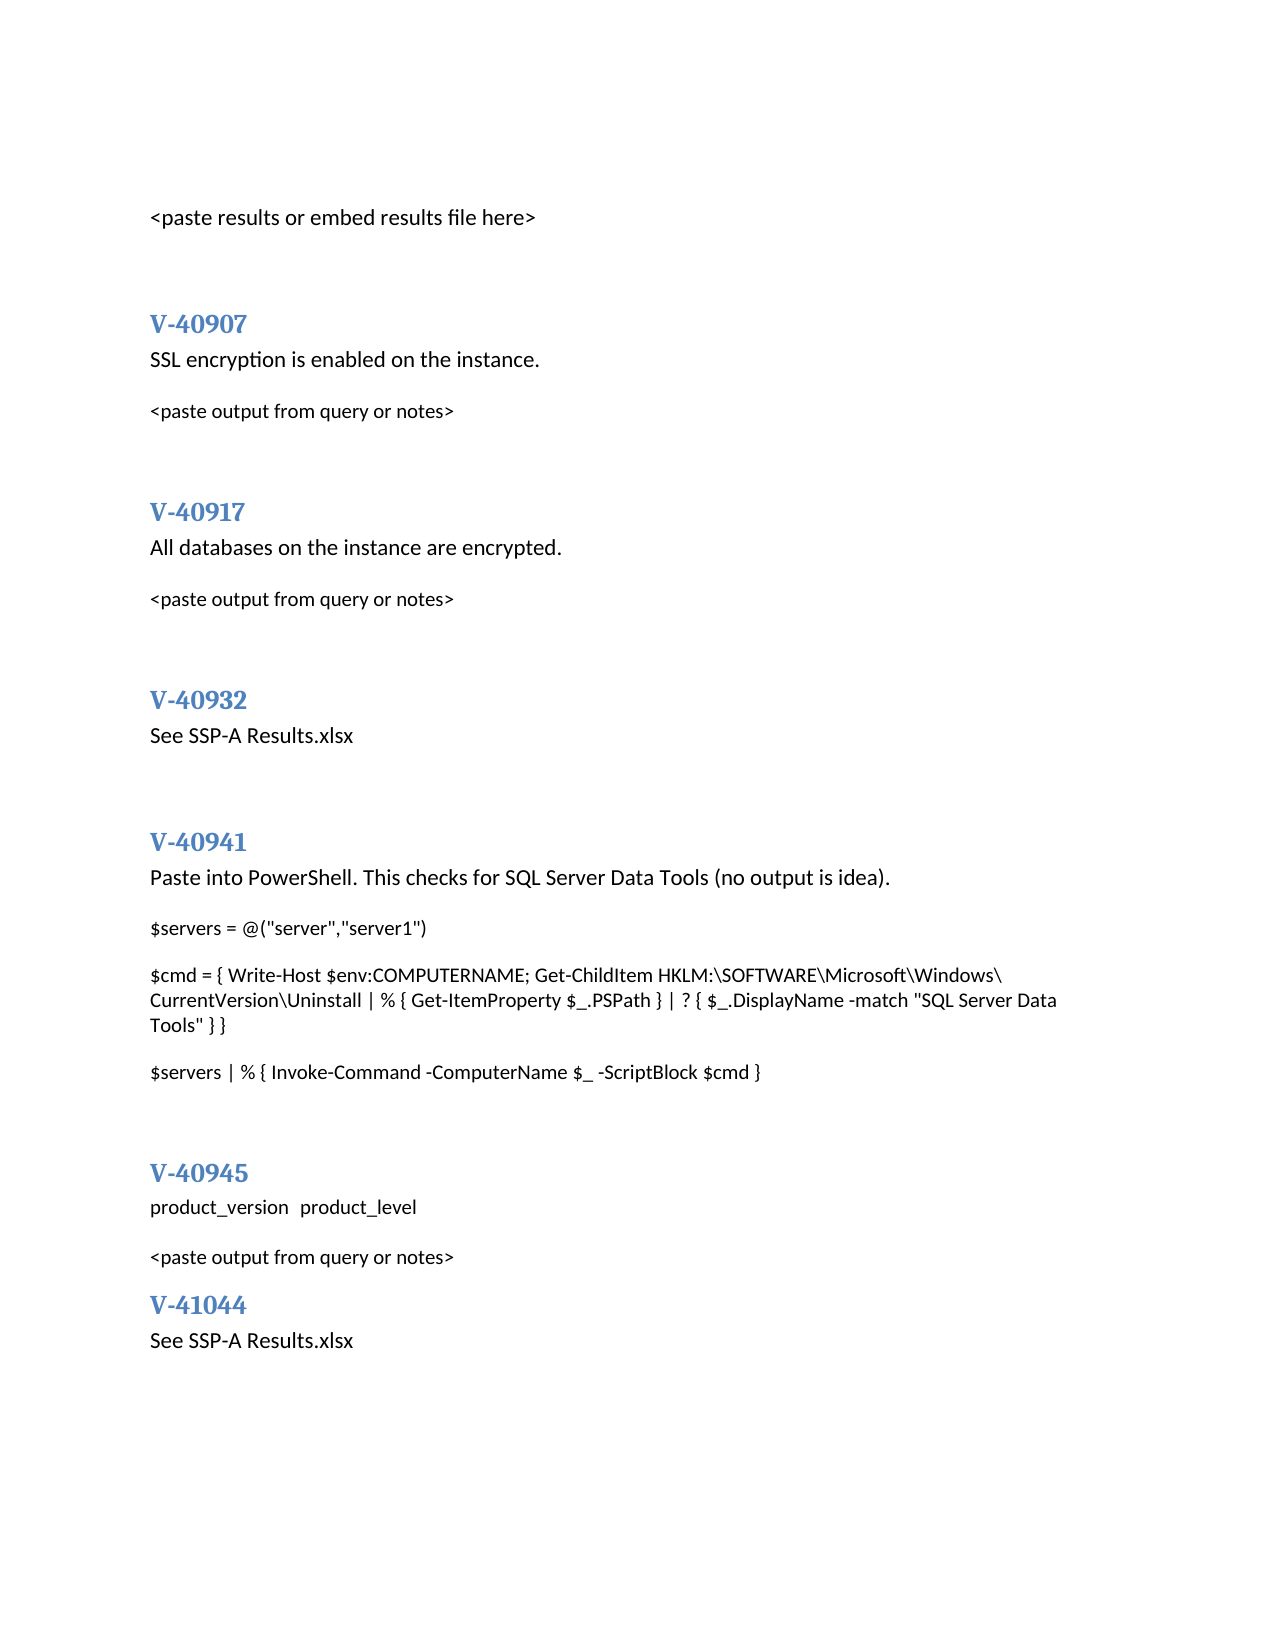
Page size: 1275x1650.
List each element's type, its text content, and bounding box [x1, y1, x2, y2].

text SSL encryption is enabled on the instance. [150, 345, 1125, 373]
text V-41044 [150, 1290, 1125, 1321]
text All databases on the instance are encrypted. [150, 533, 1125, 561]
text V-40932 [150, 685, 1125, 716]
text Paste into PowerShell. This checks for SQL Server Data Tools (no output is idea). [150, 863, 1125, 891]
text $servers | % { Invoke-Command -ComputerName $_ -ScriptBlock $cmd } [150, 1059, 1125, 1084]
text product_version product_level [150, 1194, 1125, 1219]
text <paste output from query or notes> [150, 398, 1125, 423]
text V-40917 [150, 497, 1125, 528]
text See SSP-A Results.xlsx [150, 721, 1125, 749]
text <paste output from query or notes> [150, 1244, 1125, 1269]
text <paste output from query or notes> [150, 586, 1125, 611]
text V-40941 [150, 827, 1125, 858]
text <paste results or embed results file here> [150, 203, 1125, 231]
text V-40945 [150, 1158, 1125, 1189]
text V-40907 [150, 309, 1125, 340]
text $servers = @("server","server1") [150, 916, 1125, 941]
text $cmd = { Write-Host $env:COMPUTERNAME; Get-ChildItem HKLM:\SOFTWARE\Microsoft\Windows\CurrentVersion\Uninstall | % { Get-ItemProperty $_.PSPath } | ? { $_.DisplayName -match "SQL Server Data Tools" } } [150, 962, 1125, 1038]
text See SSP-A Results.xlsx [150, 1326, 1125, 1354]
